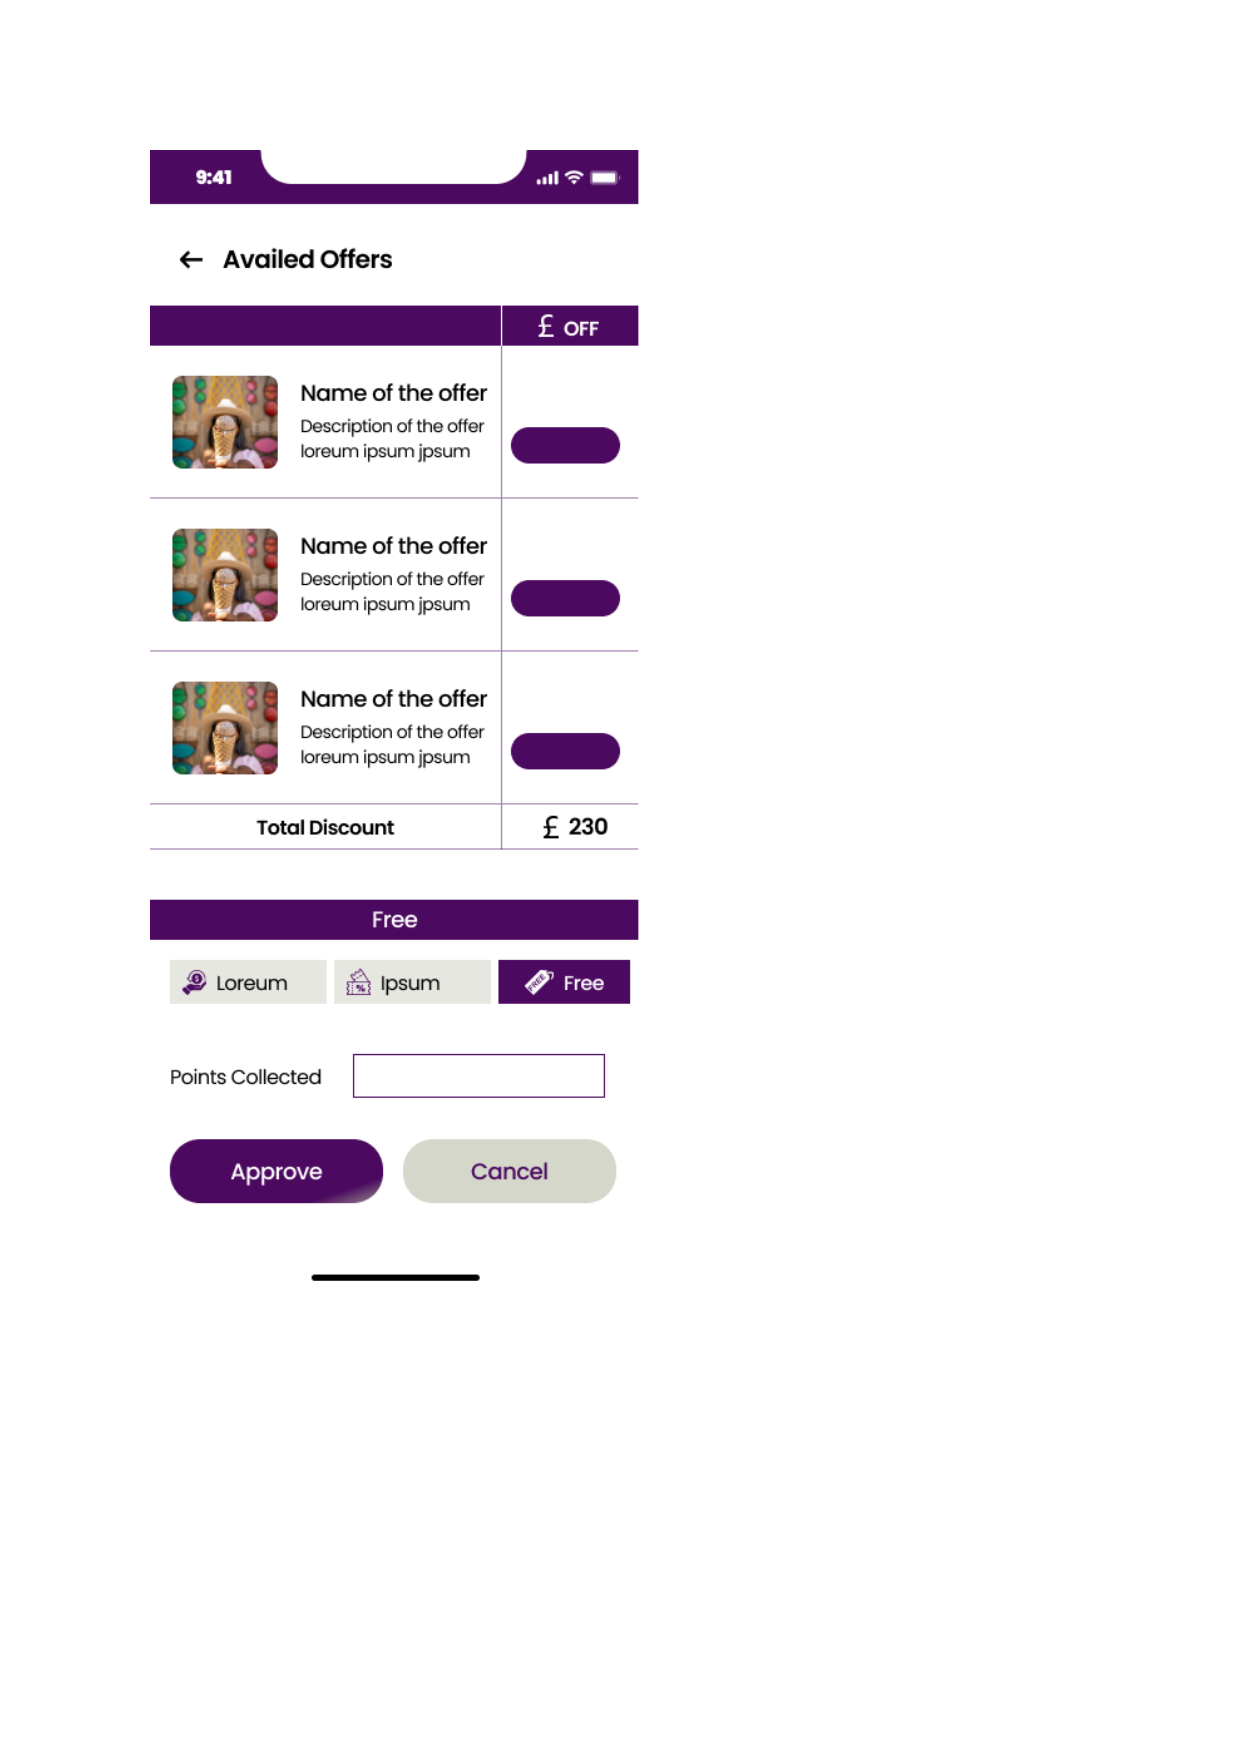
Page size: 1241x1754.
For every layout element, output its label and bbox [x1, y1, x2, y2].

picture [150, 150, 639, 1291]
